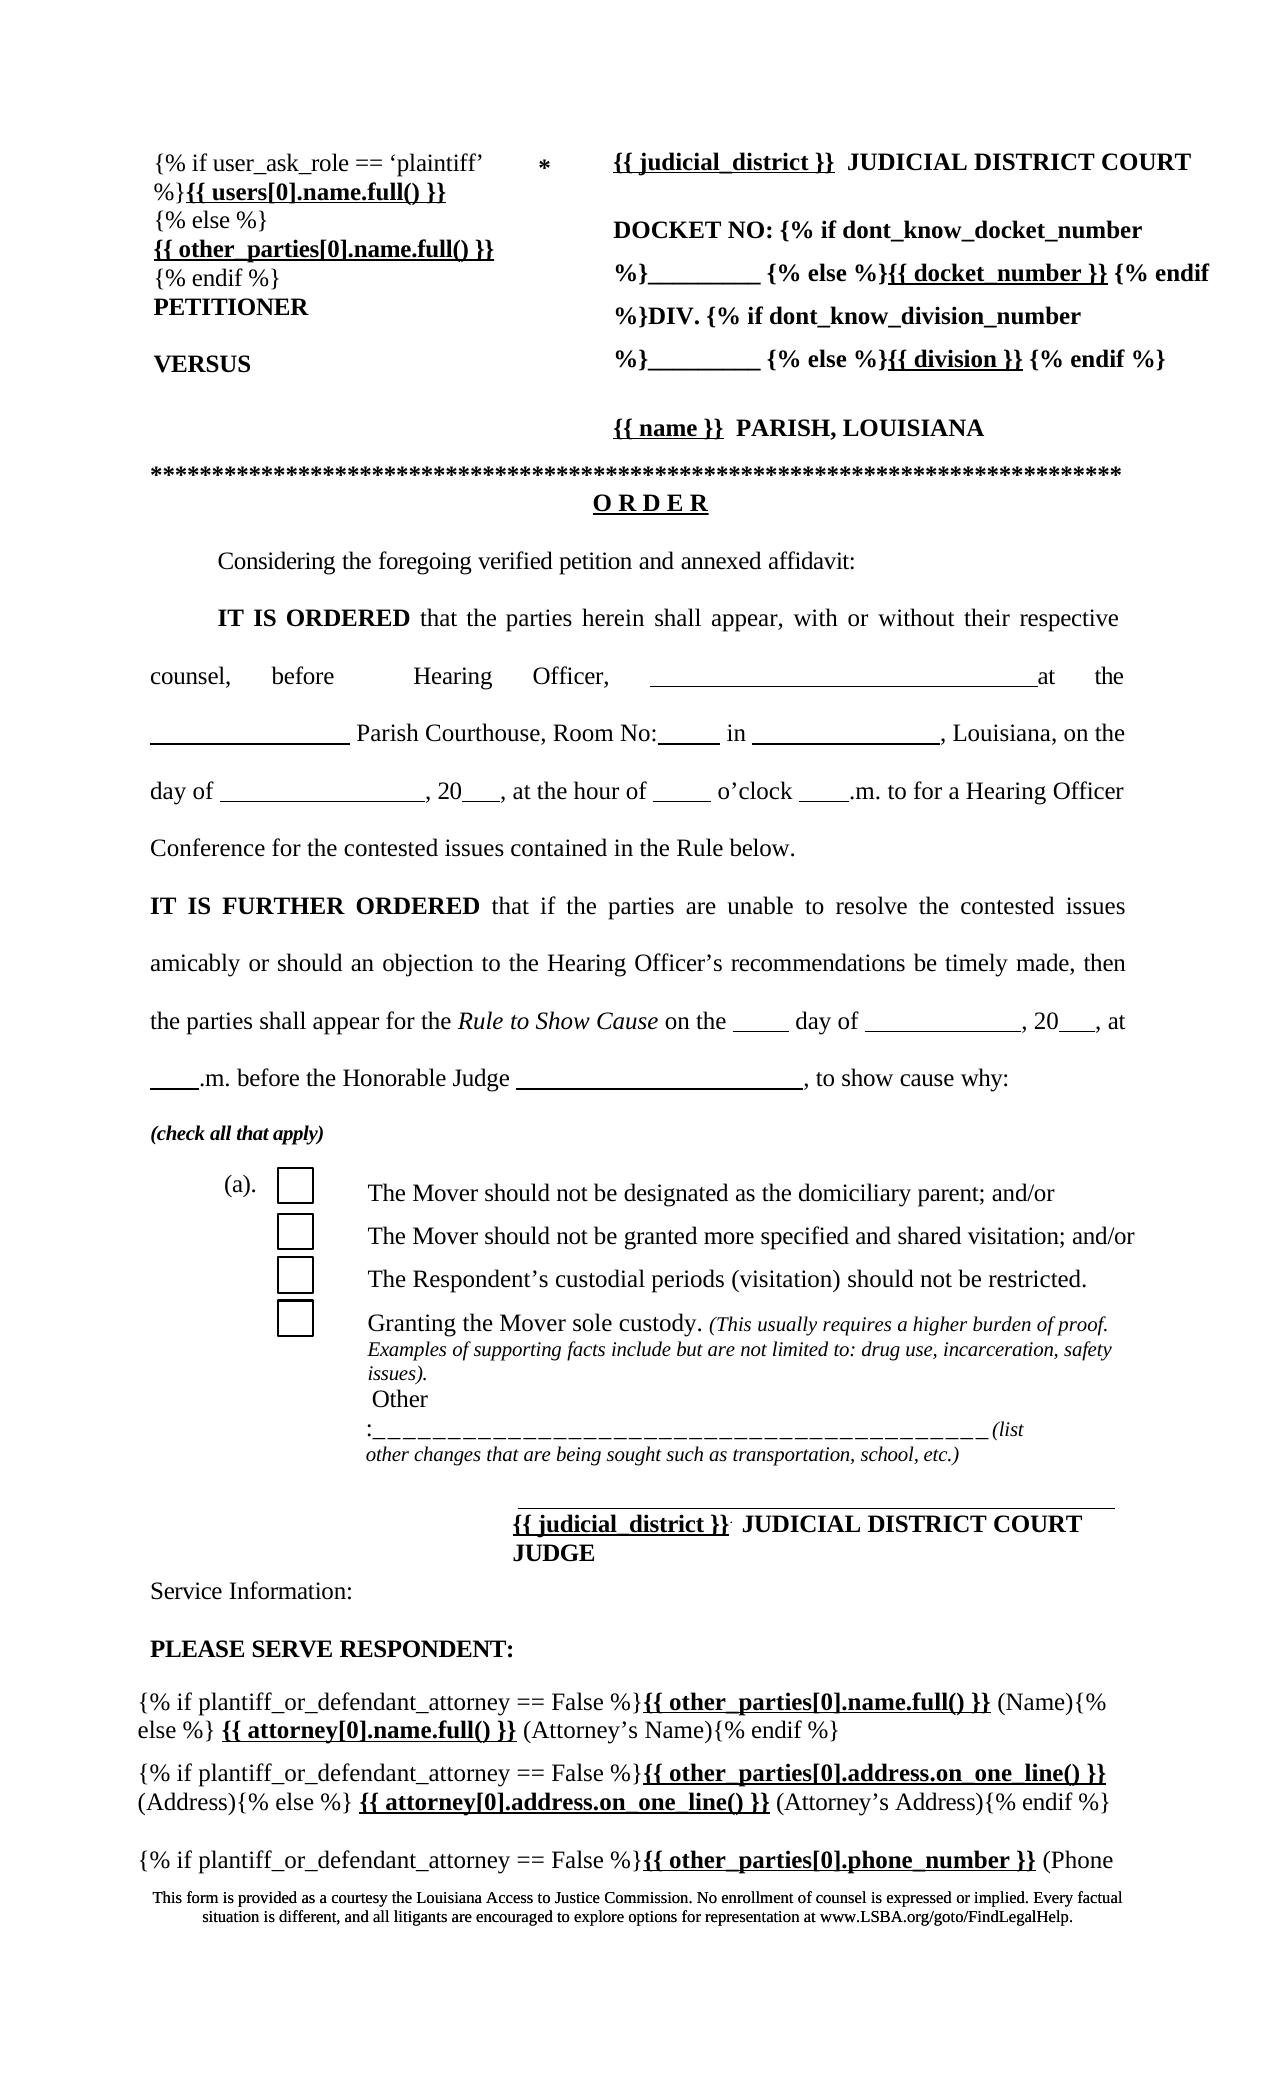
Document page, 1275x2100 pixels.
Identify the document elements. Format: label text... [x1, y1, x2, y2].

text Conference for the contested issues contained in the Rule below. [150, 833, 1137, 862]
text IT IS FURTHER ORDERED that if the parties are unable to resolve the contested issues amicably or should an objection to the Hearing Officer’s recommendations be timely made, then the parties shall appear for the Rule to Show Cause on the day of , 20 , at [150, 891, 1126, 1035]
text IT IS ORDERED that the parties herein shall appear, with or without their respective [217, 603, 1137, 632]
subtitle PLEASE SERVE RESPONDENT: [150, 1634, 1137, 1663]
text Other:_________________________________________(list other changes that are being sought such as transportation, school, etc.) [366, 1384, 1058, 1466]
subtitle {{ judicial_district }}. JUDICIAL DISTRICT COURT JUDGE [512, 1506, 1137, 1567]
text {% if plantiff_or_defendant_attorney == False %}{{ other_parties[0].address.on_one_line() }} (Address){% else %} {{ attorney[0].address.on_one_line() }} (Attorney’s Address){% endif %} [137, 1758, 1137, 1816]
text {% if plantiff_or_defendant_attorney == False %}{{ other_parties[0].name.full() }} (Name){% else %} {{ attorney[0].name.full() }} (Attorney’s Name){% endif %} [137, 1687, 1137, 1744]
text .m. before the Honorable Judge , to show cause why: [150, 1063, 1137, 1092]
text (check all that apply) [149, 1121, 326, 1145]
text (a). [156, 1169, 326, 1198]
text Granting the Mover sole custody. (This usually requires a higher burden of proof. Examples of supporting facts include but are not limited to: drug use, incarceration, safety issues). [367, 1308, 1137, 1384]
subtitle O R D E R [592, 488, 1137, 517]
text ******************************************************************************* [150, 429, 1137, 488]
text The Mover should not be designated as the domiciliary parent; and/or [367, 1178, 1137, 1207]
text The Mover should not be granted more specified and shared visitation; and/or The Respondent’s custodial periods (visitation) should not be restricted. [367, 1221, 1137, 1293]
text counsel, before Hearing Officer, at the [150, 661, 1137, 690]
text Considering the foregoing verified petition and annexed affidavit: [217, 546, 1137, 575]
text Service Information: [150, 1576, 1137, 1605]
text Parish Courthouse, Room No: in , Louisiana, on the day of , 20 , at the hour of o’clock .m. to for a Hearing Officer [150, 718, 1125, 805]
